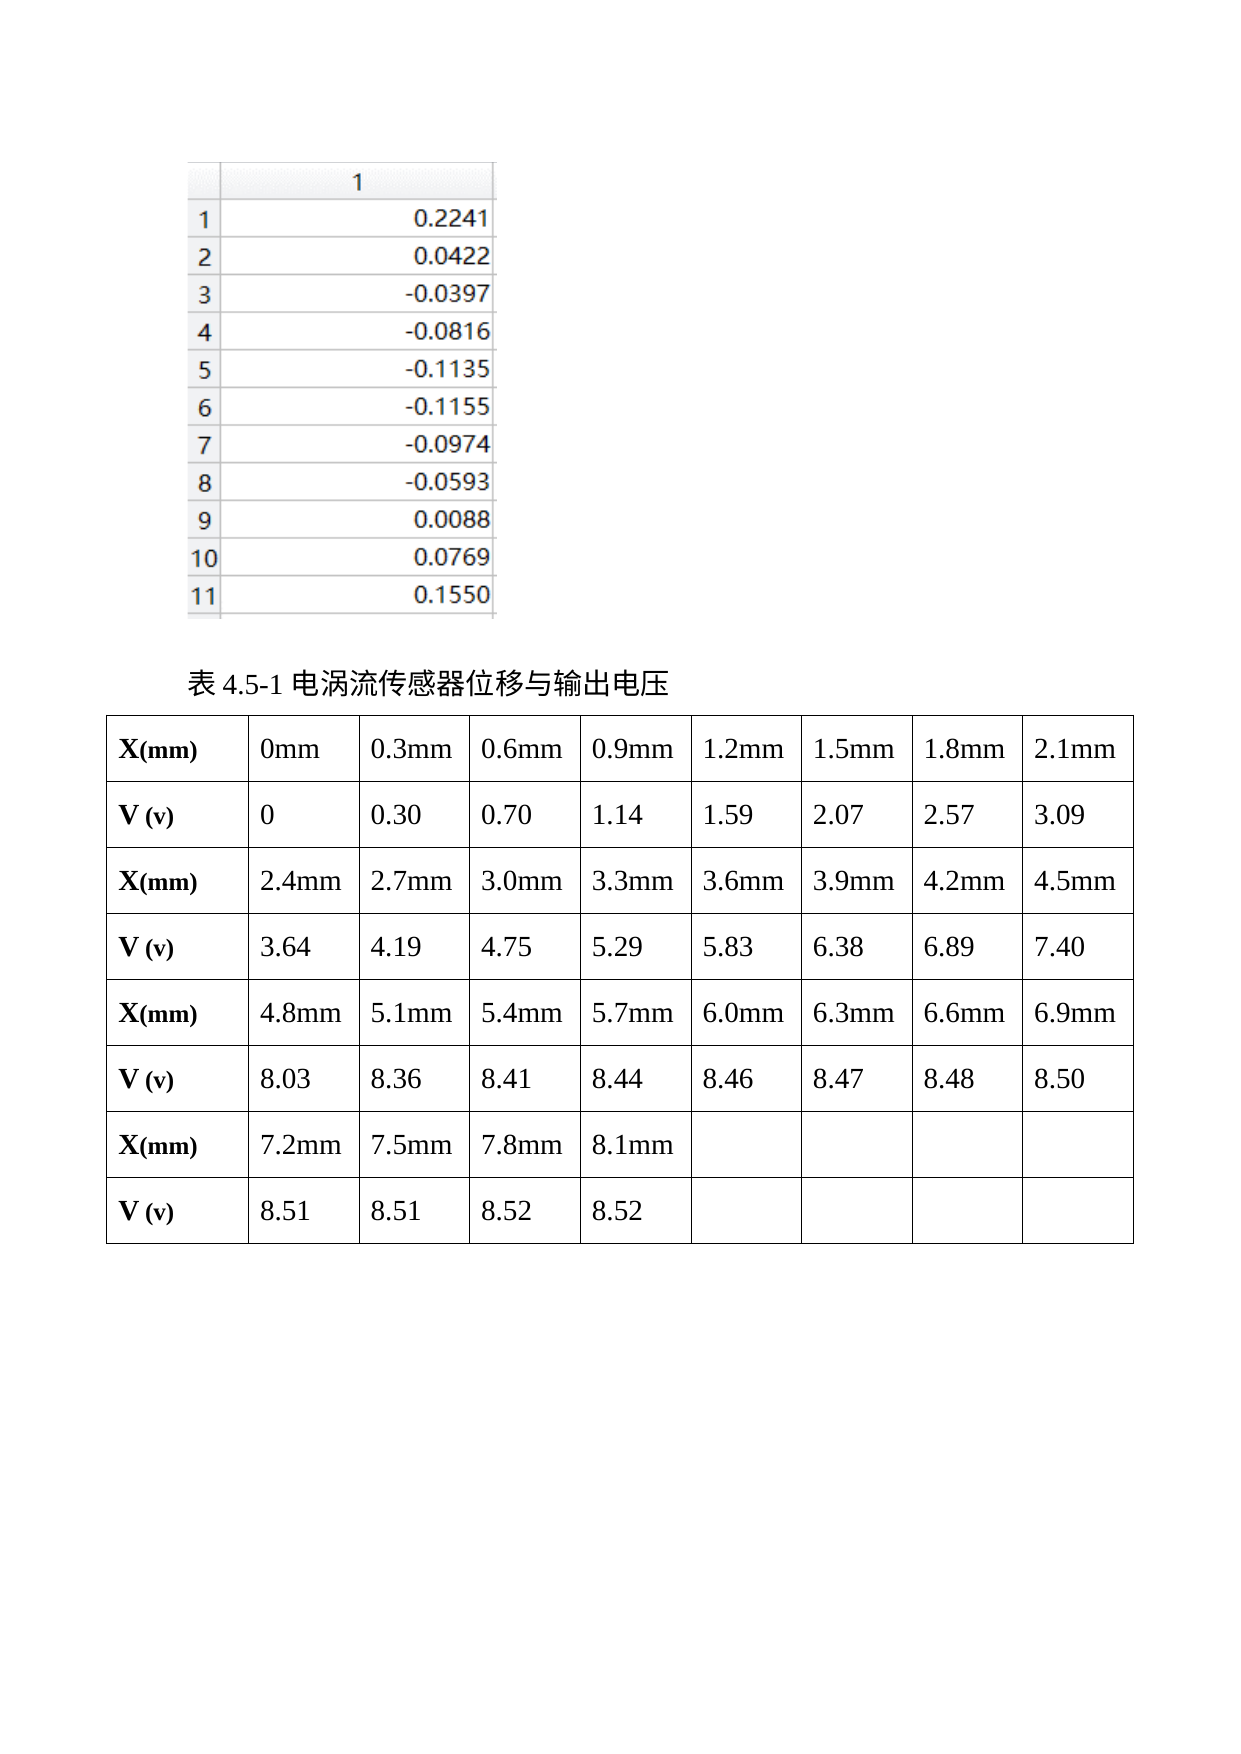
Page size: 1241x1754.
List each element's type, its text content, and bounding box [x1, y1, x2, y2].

table_cell [1023, 1112, 1133, 1177]
table_cell 7.40 [1023, 914, 1133, 979]
table_header 1.5mm [802, 716, 912, 781]
table_header 0.9mm [581, 716, 691, 781]
table_cell [802, 1112, 912, 1177]
table_cell V (v) [107, 1046, 248, 1111]
table_cell 5.83 [692, 914, 801, 979]
table_cell 2.57 [913, 782, 1022, 847]
table_cell 3.09 [1023, 782, 1133, 847]
table_cell [913, 1178, 1022, 1243]
table_cell 8.52 [470, 1178, 580, 1243]
table_cell 4.19 [360, 914, 469, 979]
table_cell V (v) [107, 914, 248, 979]
table_cell 6.0mm [692, 980, 801, 1045]
table_cell 6.6mm [913, 980, 1022, 1045]
table_cell 8.51 [249, 1178, 359, 1243]
table_cell 5.29 [581, 914, 691, 979]
table_cell 7.5mm [360, 1112, 469, 1177]
table_cell 8.51 [360, 1178, 469, 1243]
table_cell 2.4mm [249, 848, 359, 913]
table_cell [692, 1178, 801, 1243]
table_cell 4.75 [470, 914, 580, 979]
table_header 0.3mm [360, 716, 469, 781]
table_cell 2.7mm [360, 848, 469, 913]
table_cell 8.1mm [581, 1112, 691, 1177]
table_cell 4.8mm [249, 980, 359, 1045]
table_header 0mm [249, 716, 359, 781]
table_cell 0 [249, 782, 359, 847]
table_cell 7.8mm [470, 1112, 580, 1177]
table_cell 6.89 [913, 914, 1022, 979]
table_cell X(mm) [107, 848, 248, 913]
table_cell 8.47 [802, 1046, 912, 1111]
table_cell V (v) [107, 782, 248, 847]
table_cell 4.2mm [913, 848, 1022, 913]
table_cell 3.9mm [802, 848, 912, 913]
table_cell 3.64 [249, 914, 359, 979]
table_cell 8.52 [581, 1178, 691, 1243]
table_cell 8.44 [581, 1046, 691, 1111]
table_cell [1023, 1178, 1133, 1243]
table_cell [913, 1112, 1022, 1177]
table_cell 8.48 [913, 1046, 1022, 1111]
table_cell 0.30 [360, 782, 469, 847]
table_cell [802, 1178, 912, 1243]
table_header 0.6mm [470, 716, 580, 781]
table_cell 3.0mm [470, 848, 580, 913]
table_cell X(mm) [107, 1112, 248, 1177]
table_cell 8.46 [692, 1046, 801, 1111]
table_cell 5.4mm [470, 980, 580, 1045]
table_cell 8.41 [470, 1046, 580, 1111]
table_cell 5.1mm [360, 980, 469, 1045]
picture [187, 162, 497, 619]
table_cell V (v) [107, 1178, 248, 1243]
table_cell X(mm) [107, 980, 248, 1045]
table_cell 1.59 [692, 782, 801, 847]
text 表4.5-1 电涡流传感器位移与输出电压 [187, 649, 1053, 714]
table_cell 6.9mm [1023, 980, 1133, 1045]
table_cell 8.36 [360, 1046, 469, 1111]
table_cell 7.2mm [249, 1112, 359, 1177]
table_cell 8.50 [1023, 1046, 1133, 1111]
table_cell 6.38 [802, 914, 912, 979]
table_cell 2.07 [802, 782, 912, 847]
table_header X(mm) [107, 716, 248, 781]
table_header 1.8mm [913, 716, 1022, 781]
table_cell 5.7mm [581, 980, 691, 1045]
table_header 1.2mm [692, 716, 801, 781]
table_cell 1.14 [581, 782, 691, 847]
table_cell 4.5mm [1023, 848, 1133, 913]
table_cell 3.6mm [692, 848, 801, 913]
table_cell 6.3mm [802, 980, 912, 1045]
table_cell 8.03 [249, 1046, 359, 1111]
table_cell 0.70 [470, 782, 580, 847]
table_cell 3.3mm [581, 848, 691, 913]
table_cell [692, 1112, 801, 1177]
table_header 2.1mm [1023, 716, 1133, 781]
